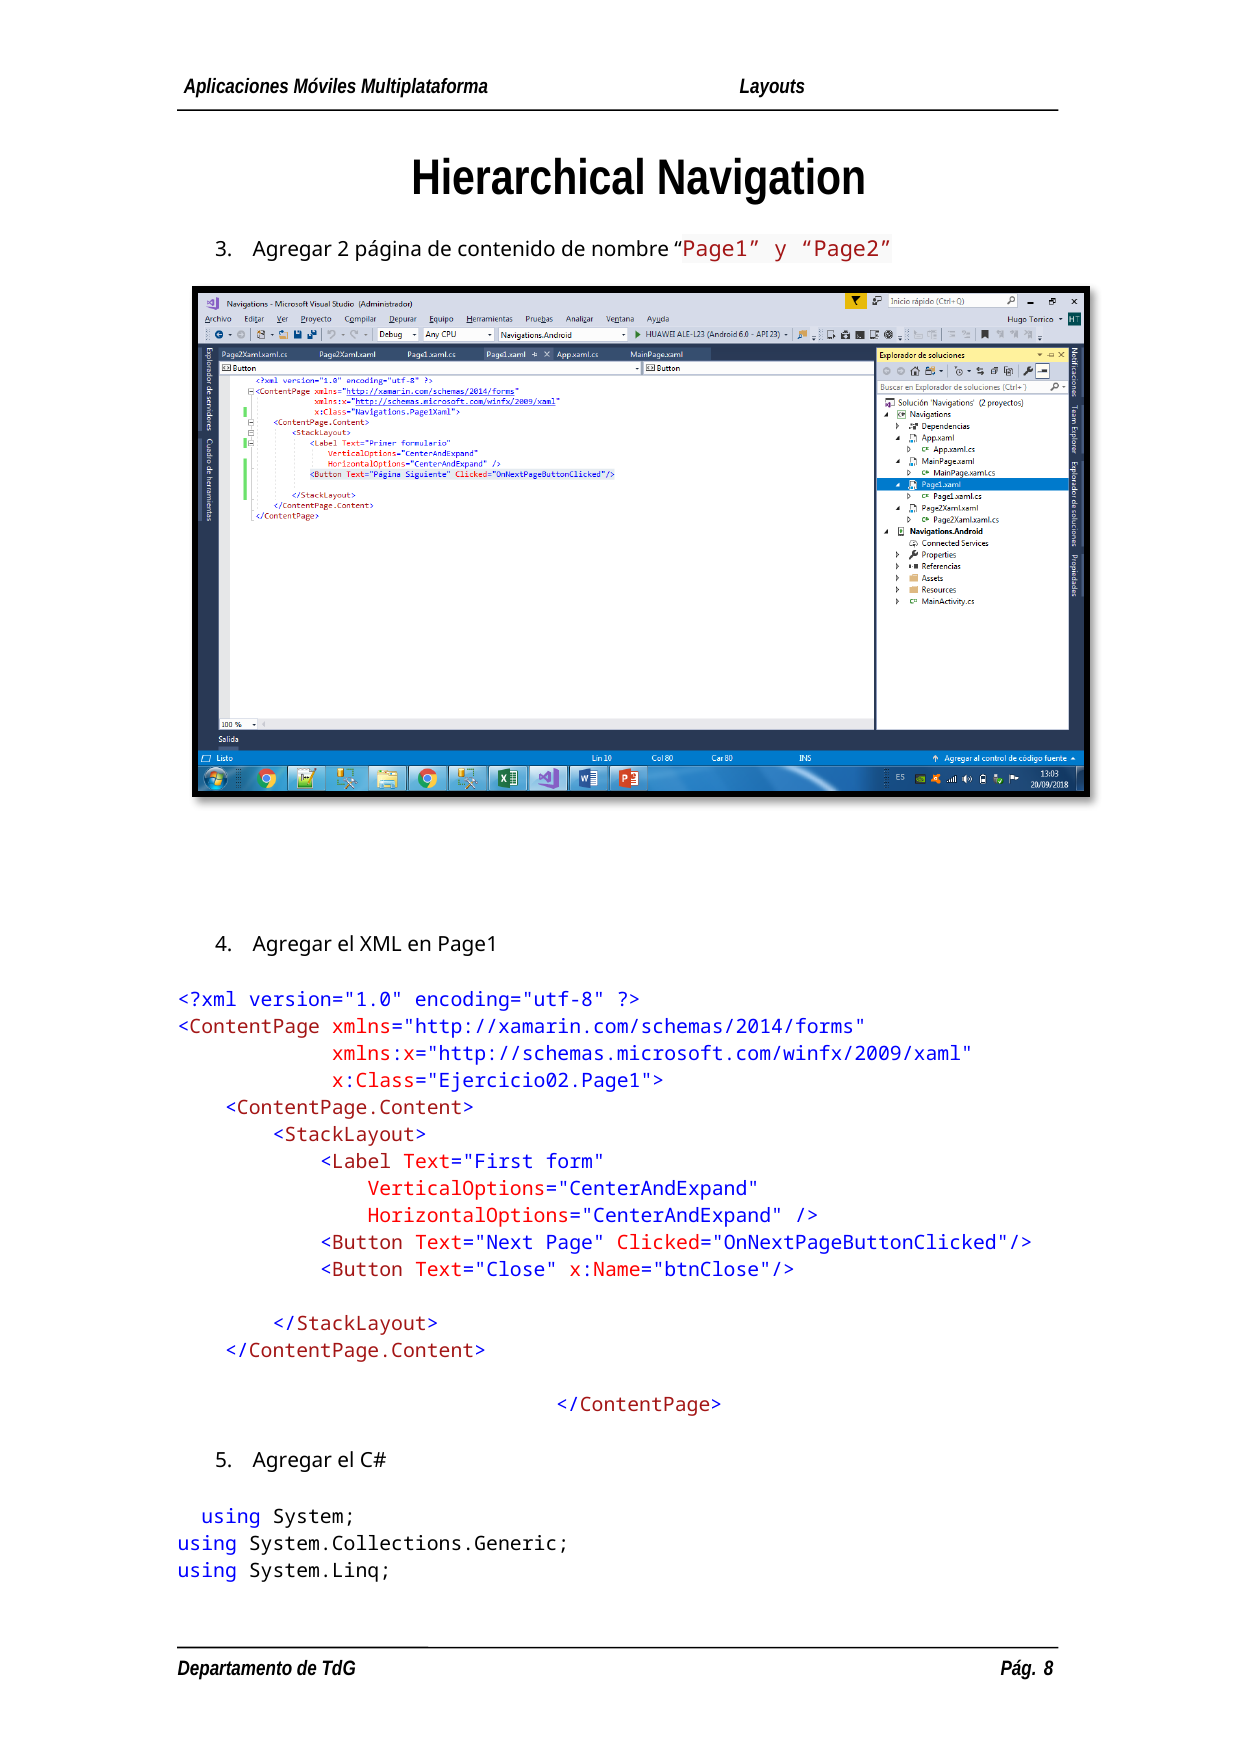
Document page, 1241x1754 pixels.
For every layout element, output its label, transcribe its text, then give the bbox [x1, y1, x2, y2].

list Agregar 2 página de contenido de nombre “Page1” y “Page2” [215, 233, 1063, 263]
text <?xml version="1.0" encoding="utf-8" ?> [177, 986, 1063, 1012]
text <ContentPage.Content> [177, 1093, 1063, 1120]
text using System; [177, 1502, 1063, 1529]
text <Label Text="First form" [177, 1147, 1063, 1174]
text </ContentPage.Content> [177, 1336, 1063, 1363]
text Hierarchical Navigation [215, 148, 1063, 205]
text using System.Collections.Generic; [177, 1529, 1063, 1556]
text x:Class="Ejercicio02.Page1"> [177, 1066, 1063, 1093]
text HorizontalOptions="CenterAndExpand" /> [177, 1201, 1063, 1228]
text VerticalOptions="CenterAndExpand" [177, 1174, 1063, 1201]
list Agregar el C# [215, 1446, 1063, 1474]
text xmlns:x="http://schemas.microsoft.com/winfx/2009/xaml" [177, 1039, 1063, 1066]
text <Button Text="Close" x:Name="btnClose"/> [177, 1255, 1063, 1282]
text <ContentPage xmlns="http://xamarin.com/schemas/2014/forms" [177, 1012, 1063, 1039]
text <Button Text="Next Page" Clicked="OnNextPageButtonClicked"/> [177, 1228, 1063, 1255]
picture [198, 293, 1084, 791]
text </StackLayout> [177, 1309, 1063, 1336]
text </ContentPage> [215, 1390, 1063, 1417]
list Agregar el XML en Page1 [215, 929, 1063, 957]
text using System.Linq; [177, 1556, 1063, 1583]
text <StackLayout> [177, 1120, 1063, 1147]
